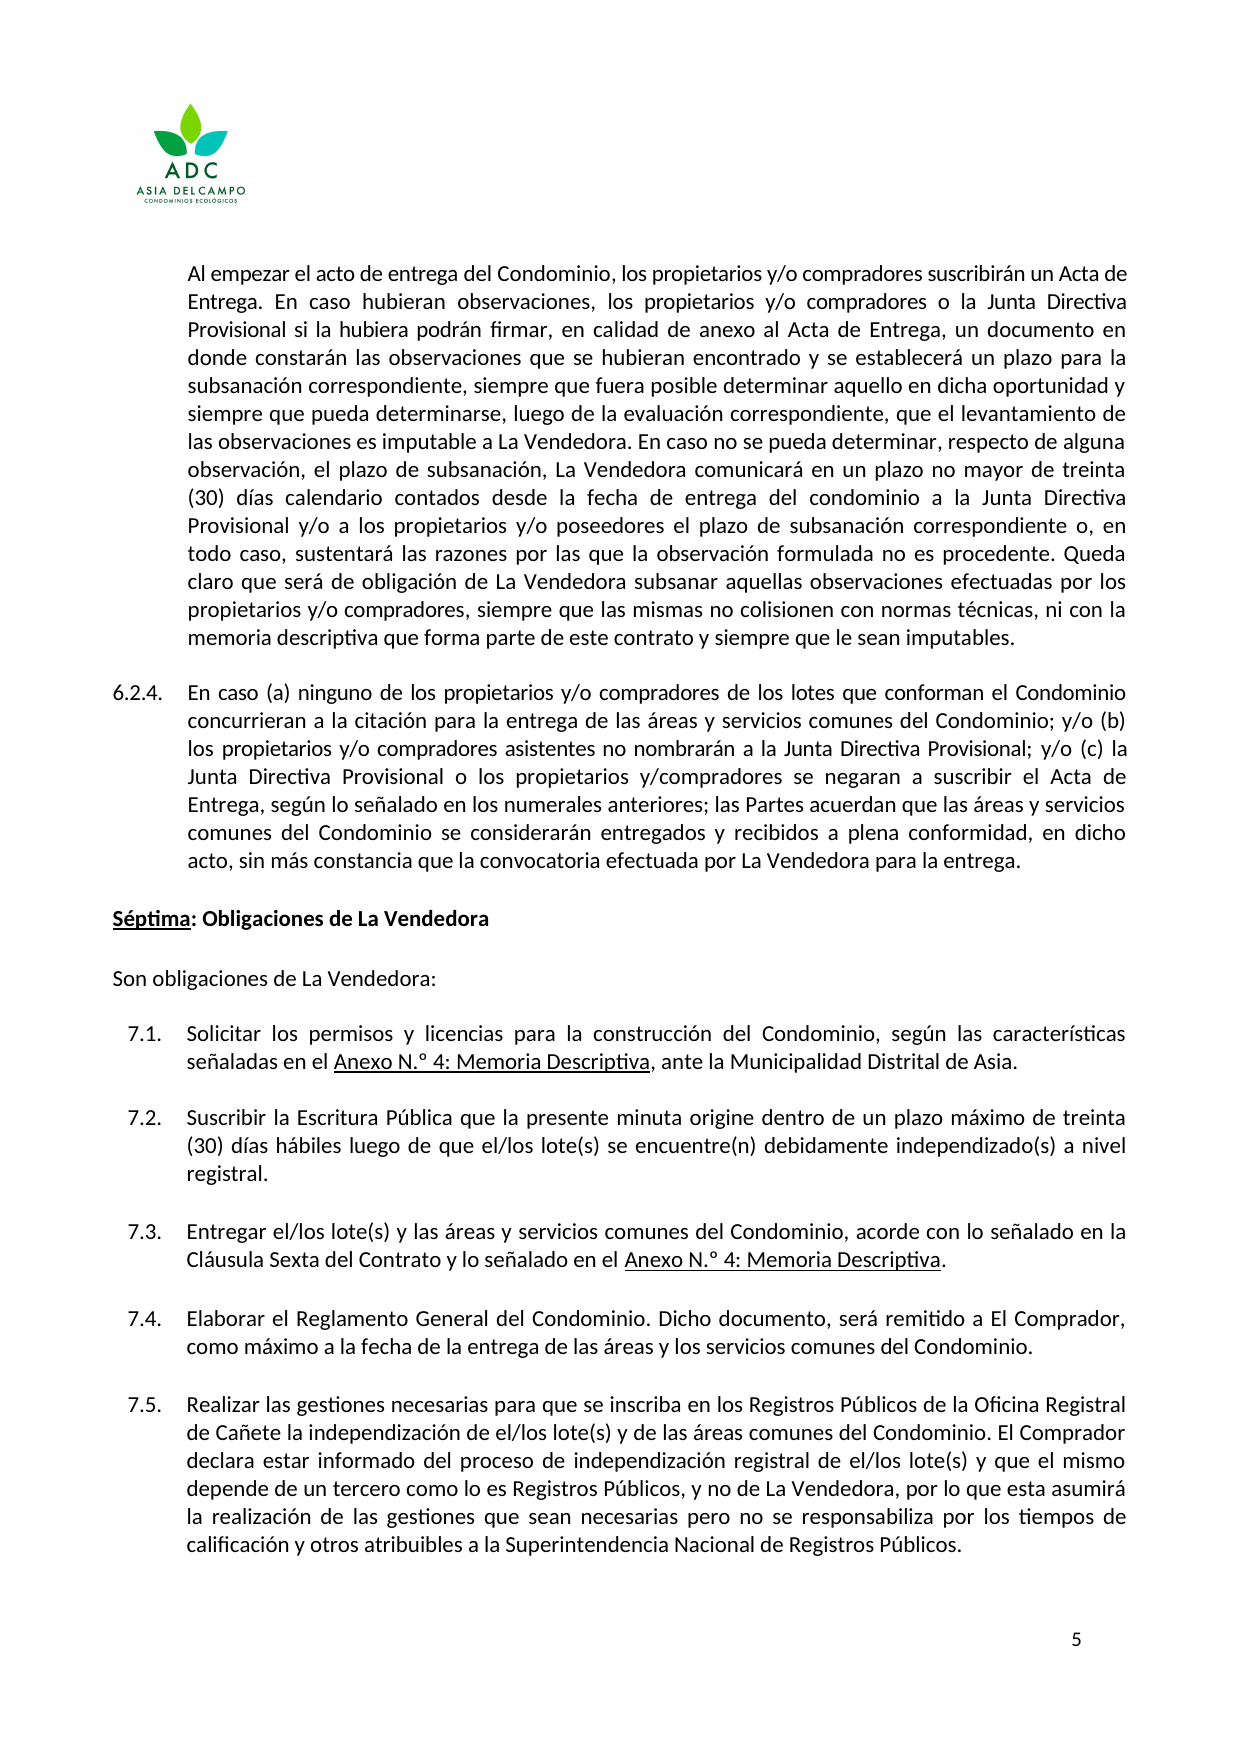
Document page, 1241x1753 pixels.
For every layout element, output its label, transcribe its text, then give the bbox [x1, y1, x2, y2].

text Séptima: Obligaciones de La Vendedora [112, 904, 1128, 962]
list Entregar el/los lote(s) y las áreas y servicios comunes del Condominio, acorde con lo señalado en la Cláusula Sexta del Contrato y lo señalado en el Anexo N.º 4: Memoria Descriptiva. [127, 1217, 1128, 1273]
list Realizar las gestiones necesarias para que se inscriba en los Registros Públicos de la Oficina Registral de Cañete la independización de el/los lote(s) y de las áreas comunes del Condominio. El Comprador declara estar informado del proceso de independización registral de el/los lote(s) y que el mismo depende de un tercero como lo es Registros Públicos, y no de La Vendedora, por lo que esta asumirá la realización de las gestiones que sean necesarias pero no se responsabiliza por los tiempos de calificación y otros atribuibles a la Superintendencia Nacional de Registros Públicos. [127, 1390, 1128, 1558]
list Elaborar el Reglamento General del Condominio. Dicho documento, será remitido a El Comprador, como máximo a la fecha de la entrega de las áreas y los servicios comunes del Condominio. [127, 1304, 1128, 1360]
list Solicitar los permisos y licencias para la construcción del Condominio, según las características señaladas en el Anexo N.º 4: Memoria Descriptiva, ante la Municipalidad Distrital de Asia. [127, 1019, 1128, 1075]
list En caso (a) ninguno de los propietarios y/o compradores de los lotes que conforman el Condominio concurrieran a la citación para la entrega de las áreas y servicios comunes del Condominio; y/o (b) los propietarios y/o compradores asistentes no nombrarán a la Junta Directiva Provisional; y/o (c) la Junta Directiva Provisional o los propietarios y/compradores se negaran a suscribir el Acta de Entrega, según lo señalado en los numerales anteriores; las Partes acuerdan que las áreas y servicios comunes del Condominio se considerarán entregados y recibidos a plena conformidad, en dicho acto, sin más constancia que la convocatoria efectuada por La Vendedora para la entrega. [112, 678, 1128, 874]
list Suscribir la Escritura Pública que la presente minuta origine dentro de un plazo máximo de treinta (30) días hábiles luego de que el/los lote(s) se encuentre(n) debidamente independizado(s) a nivel registral. [127, 1103, 1128, 1187]
text Son obligaciones de La Vendedora: [112, 964, 1128, 993]
picture [112, 75, 269, 232]
